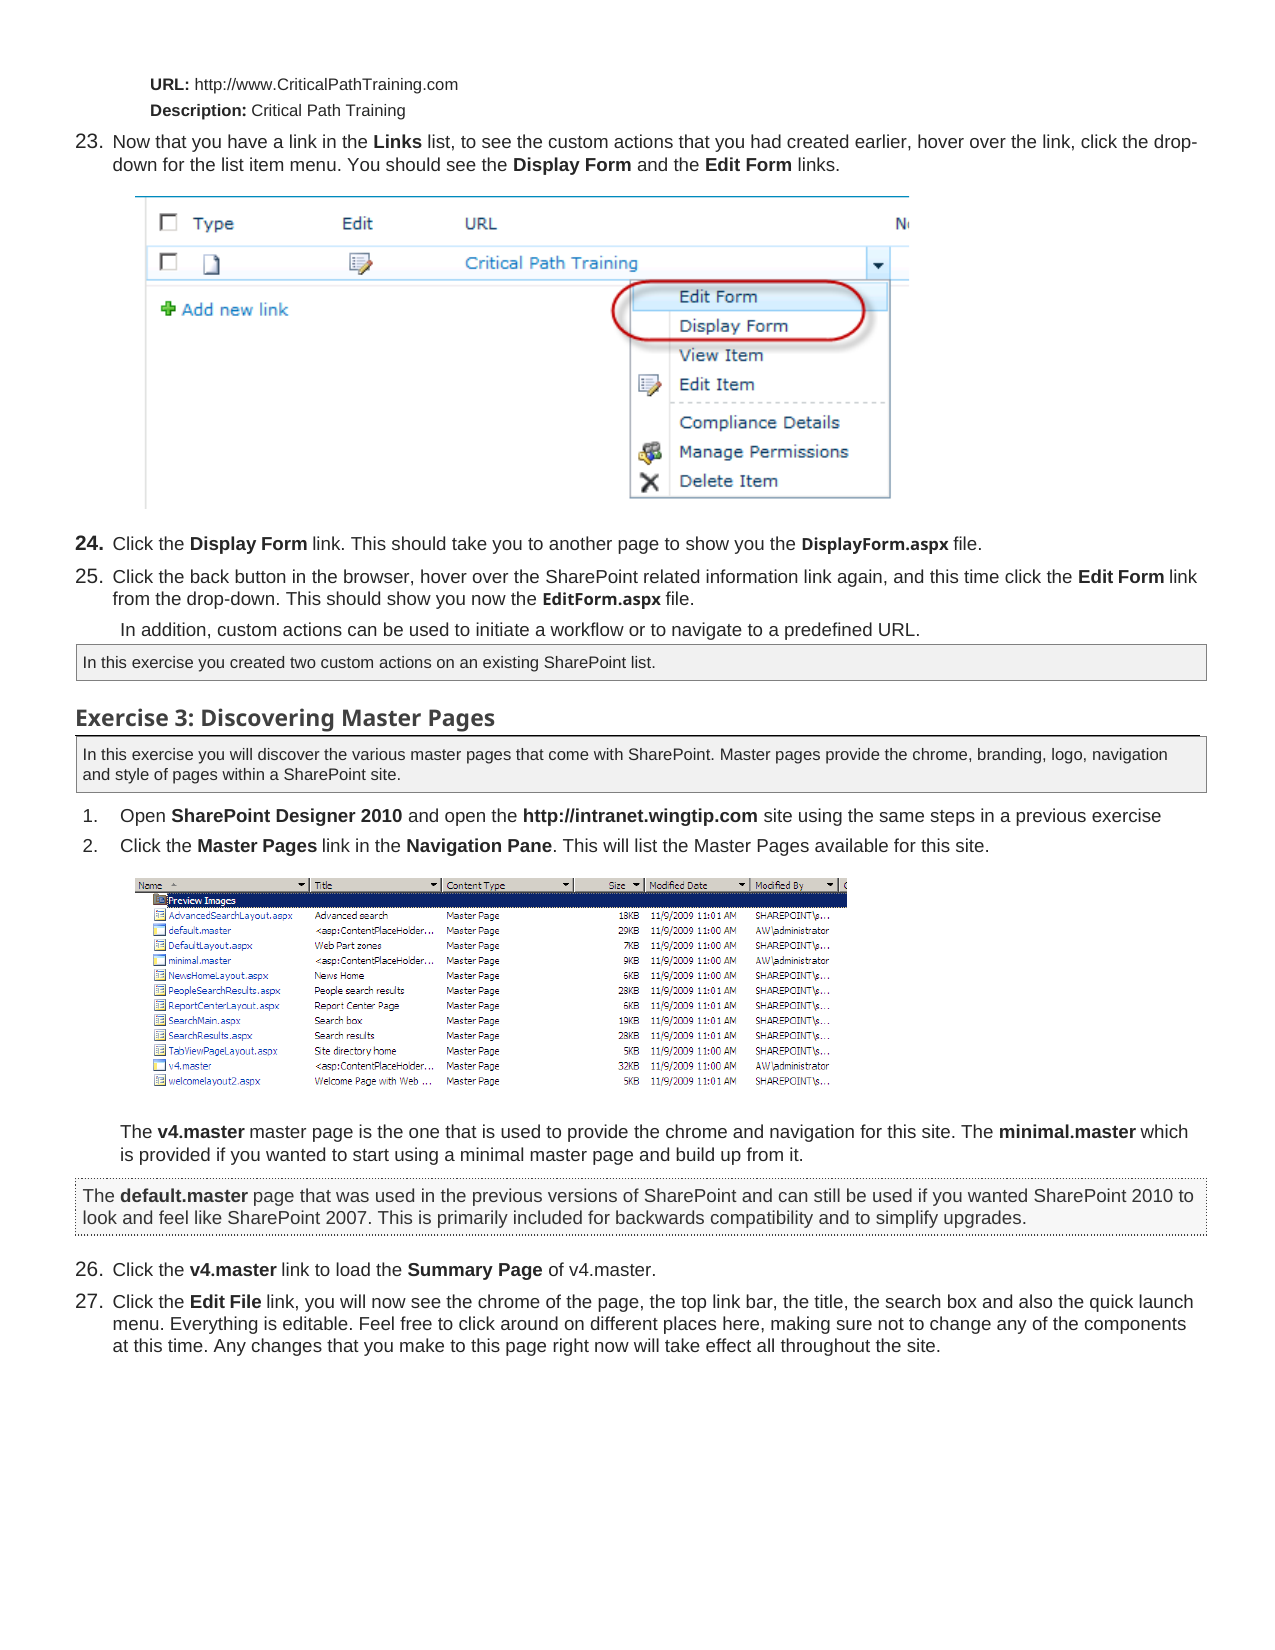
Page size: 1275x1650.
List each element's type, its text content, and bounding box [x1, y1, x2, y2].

text In this exercise you created two custom actions on an existing SharePoint list. [77, 645, 1206, 680]
text Click the Edit File link, you will now see the chrome of the page, the top link bar, the title, the search box and also the quick launch menu. Everything is editable. Feel free to click around on different places here, making sure not to change any of the components at this time. Any changes that you make to this page right now will take effect all throughout the site. [75, 1289, 1200, 1356]
list The v4.master master page is the one that is used to provide the chrome and navigation for this site. The minimal.master which is provided if you wanted to start using a minimal master page and build up from it. [120, 1121, 1200, 1165]
text In this exercise you will discover the various master pages that come with SharePoint. Master pages provide the chrome, branding, logo, navigation and style of pages within a SharePoint site. [77, 737, 1206, 792]
text URL: http://www.CriticalPathTraining.com [150, 75, 1200, 94]
text Description: Critical Path Training [150, 98, 1200, 121]
text Click the Display Form link. This should take you to another page to show you the DisplayForm.aspx file. [75, 531, 1200, 555]
list Click the Master Pages link in the Navigation Pane. This will list the Master Pages available for this site. [82, 835, 1200, 856]
text The default.master page that was used in the previous versions of SharePoint and can still be used if you wanted SharePoint 2010 to look and feel like SharePoint 2007. This is primarily included for backwards compatibility and to simplify upgrades. [75, 1178, 1207, 1236]
picture [135, 198, 910, 509]
list In addition, custom actions can be used to initiate a workflow or to navigate to a predefined URL. [120, 618, 1200, 640]
list Open SharePoint Designer 2010 and open the http://intranet.wingtip.com site using the same steps in a previous exercise [82, 805, 1200, 826]
picture [135, 878, 847, 1100]
text Now that you have a link in the Links list, to see the custom actions that you had created earlier, hover over the link, click the drop-down for the list item menu. You should see the Display Form and the Edit Form links. [75, 129, 1200, 175]
text Click the back button in the browser, hover over the SharePoint related information link again, and this time click the Edit Form link from the drop-down. This should show you now the EditForm.aspx file. [75, 563, 1200, 610]
subtitle Exercise 3: Discovering Master Pages [75, 702, 1200, 735]
text Click the v4.master link to load the Summary Page of v4.master. [75, 1256, 1200, 1281]
